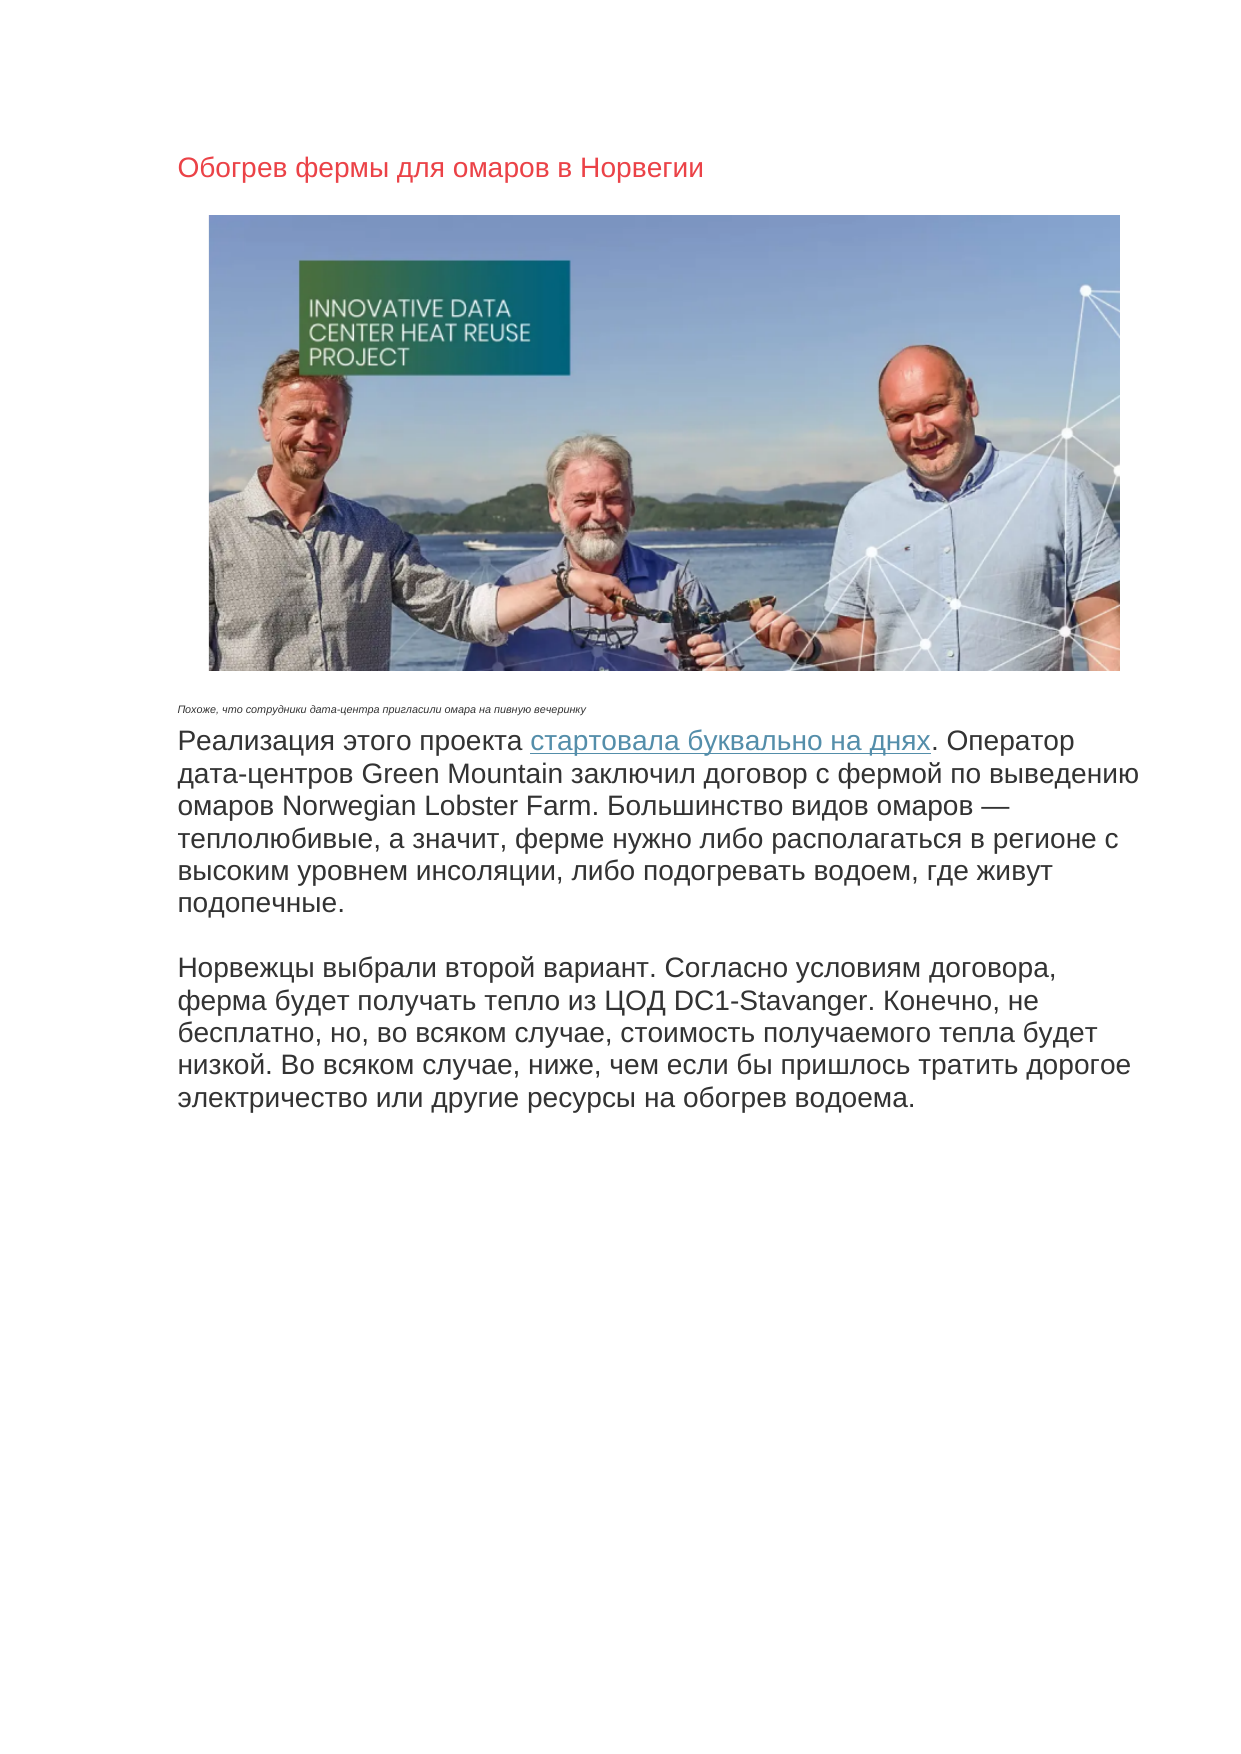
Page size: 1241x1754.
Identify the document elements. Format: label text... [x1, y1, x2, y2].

text Похоже, что сотрудники дата-центра пригласили омара на пивную вечеринку Реализация этого проекта стартовала буквально на днях. Оператор дата-центров Green Mountain заключил договор с фермой по выведению омаров Norwegian Lobster Farm. Большинство видов омаров — теплолюбивые, а значит, ферме нужно либо располагаться в регионе с высоким уровнем инсоляции, либо подогревать водоем, где живут подопечные. Норвежцы выбрали второй вариант. Согласно условиям договора, ферма будет получать тепло из ЦОД DC1-Stavanger. Конечно, не бесплатно, но, во всяком случае, стоимость получаемого тепла будет низкой. Во всяком случае, ниже, чем если бы пришлось тратить дорогое электричество или другие ресурсы на обогрев водоема. [177, 670, 1152, 1141]
picture [208, 215, 1120, 671]
text Обогрев фермы для омаров в Норвегии [177, 151, 1152, 183]
